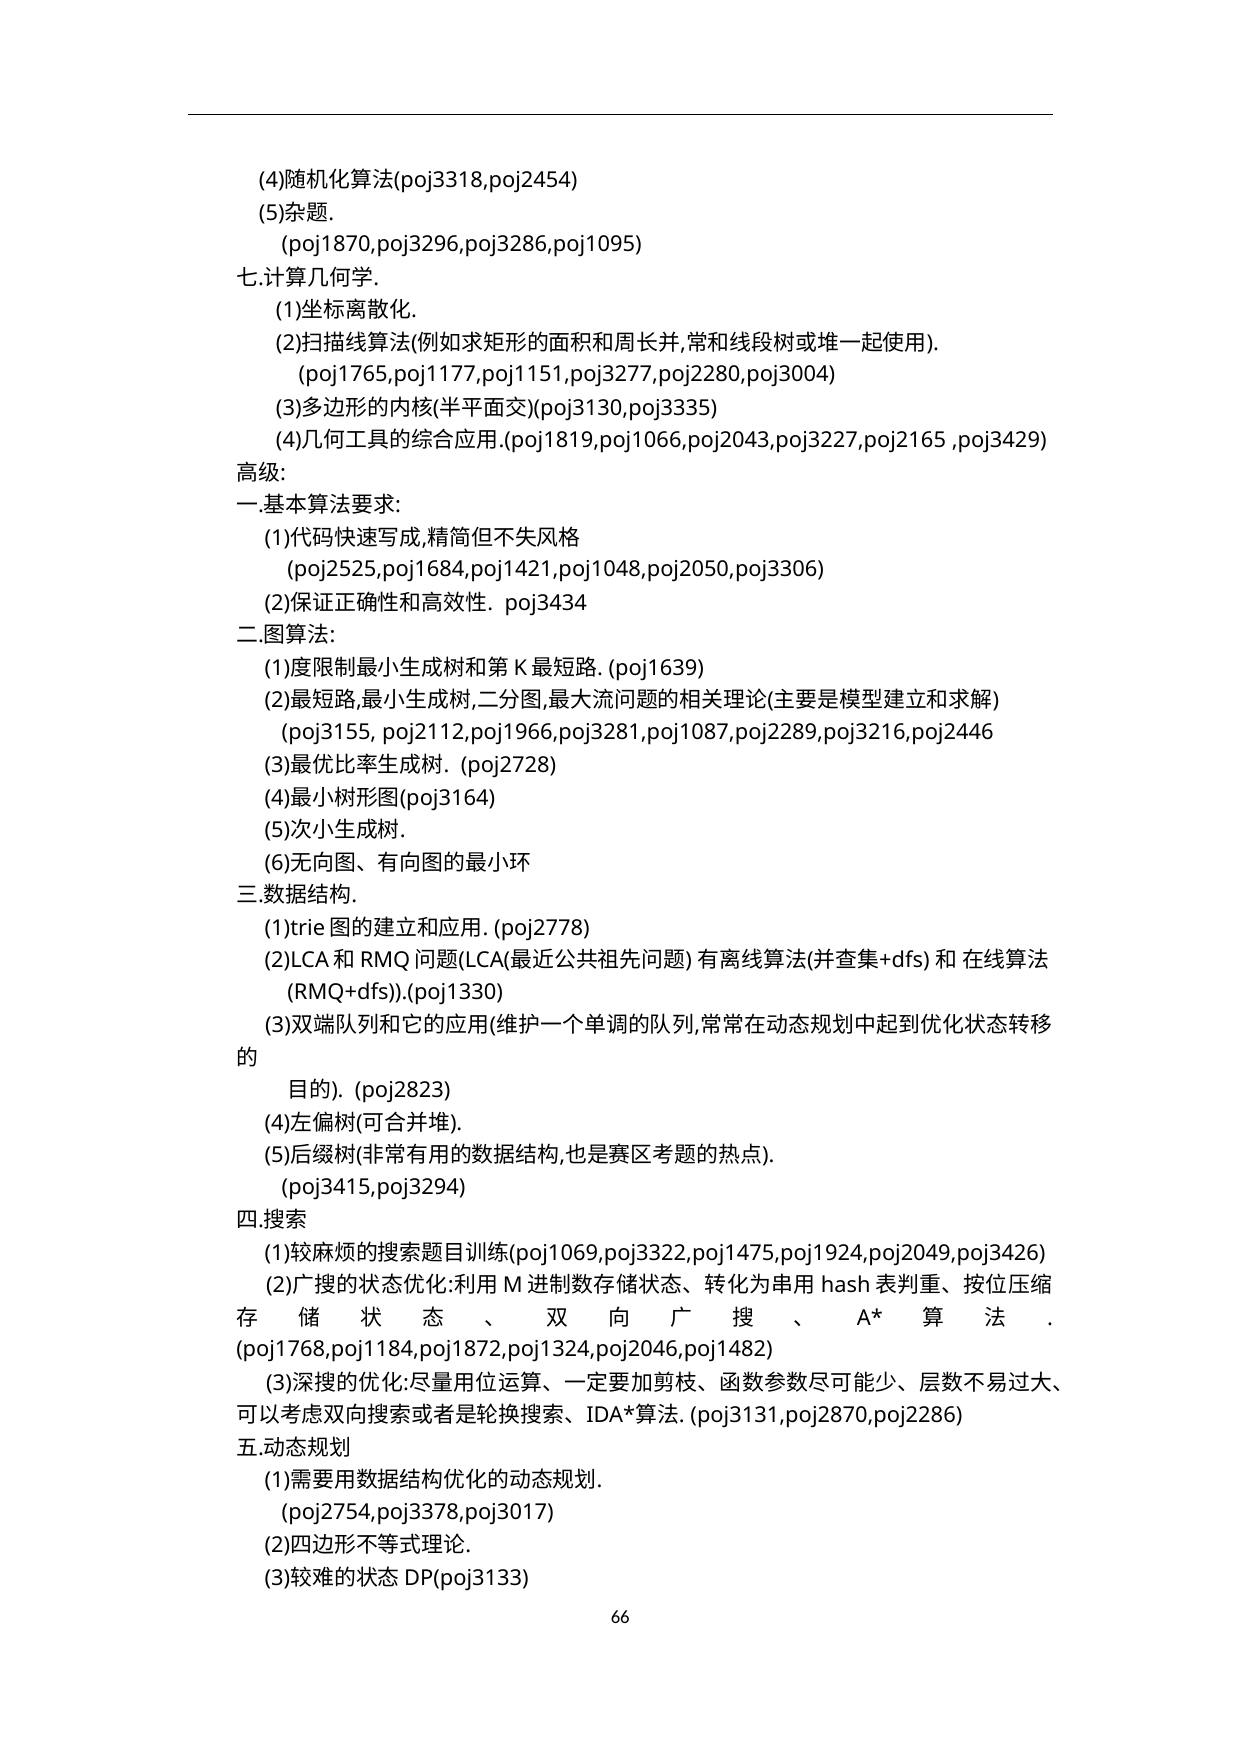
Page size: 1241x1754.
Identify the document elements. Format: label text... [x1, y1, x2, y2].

text 七.计算几何学. [236, 259, 1053, 292]
text (5)杂题. [236, 194, 1053, 227]
text (poj2754,poj3378,poj3017) [236, 1494, 1053, 1527]
text 四.搜索 [236, 1202, 1053, 1234]
text (3)较难的状态DP(poj3133) [236, 1559, 1053, 1592]
text (poj1765,poj1177,poj1151,poj3277,poj2280,poj3004) [236, 357, 1053, 389]
text 高级: [236, 454, 1053, 487]
text (3)深搜的优化:尽量用位运算、一定要加剪枝、函数参数尽可能少、层数不易过大、可以考虑双向搜索或者是轮换搜索、IDA*算法. (poj3131,poj2870,poj2286) [236, 1364, 1053, 1429]
text (1)坐标离散化. [236, 292, 1053, 324]
text (5)次小生成树. [236, 812, 1053, 844]
text 目的). (poj2823) [236, 1072, 1053, 1104]
text (6)无向图、有向图的最小环 [236, 844, 1053, 877]
text (1)trie图的建立和应用. (poj2778) [236, 909, 1053, 942]
text (1)较麻烦的搜索题目训练(poj1069,poj3322,poj1475,poj1924,poj2049,poj3426) [236, 1234, 1053, 1267]
text (2)保证正确性和高效性. poj3434 [236, 584, 1053, 617]
text (poj3155, poj2112,poj1966,poj3281,poj1087,poj2289,poj3216,poj2446 [236, 714, 1053, 747]
text (4)最小树形图(poj3164) [236, 779, 1053, 812]
text 一.基本算法要求: [236, 487, 1053, 519]
text (4)几何工具的综合应用.(poj1819,poj1066,poj2043,poj3227,poj2165 ,poj3429) [236, 422, 1053, 454]
text (poj1870,poj3296,poj3286,poj1095) [236, 227, 1053, 259]
text (2)广搜的状态优化:利用M进制数存储状态、转化为串用hash表判重、按位压缩存储状态、双向广搜、A*算法. (poj1768,poj1184,poj1872,poj1324,poj2046,poj1482) [236, 1267, 1053, 1364]
text (1)度限制最小生成树和第K最短路. (poj1639) [236, 649, 1053, 682]
text (2)四边形不等式理论. [236, 1527, 1053, 1559]
text (2)LCA和RMQ问题(LCA(最近公共祖先问题) 有离线算法(并查集+dfs) 和 在线算法 [236, 942, 1053, 974]
text (RMQ+dfs)).(poj1330) [236, 974, 1053, 1007]
text (3)多边形的内核(半平面交)(poj3130,poj3335) [236, 389, 1053, 422]
text (poj3415,poj3294) [236, 1169, 1053, 1202]
text 三.数据结构. [236, 877, 1053, 909]
text (4)左偏树(可合并堆). [236, 1104, 1053, 1137]
text (1)代码快速写成,精简但不失风格 [236, 519, 1053, 552]
text (1)需要用数据结构优化的动态规划. [236, 1462, 1053, 1494]
text (2)扫描线算法(例如求矩形的面积和周长并,常和线段树或堆一起使用). [236, 324, 1053, 357]
text (2)最短路,最小生成树,二分图,最大流问题的相关理论(主要是模型建立和求解) [236, 682, 1053, 714]
text (3)双端队列和它的应用(维护一个单调的队列,常常在动态规划中起到优化状态转移的 [236, 1007, 1053, 1072]
text 二.图算法: [236, 617, 1053, 649]
text (3)最优比率生成树. (poj2728) [236, 747, 1053, 779]
text (4)随机化算法(poj3318,poj2454) [236, 162, 1053, 194]
text (5)后缀树(非常有用的数据结构,也是赛区考题的热点). [236, 1137, 1053, 1169]
text (poj2525,poj1684,poj1421,poj1048,poj2050,poj3306) [236, 552, 1053, 584]
text 五.动态规划 [236, 1429, 1053, 1462]
